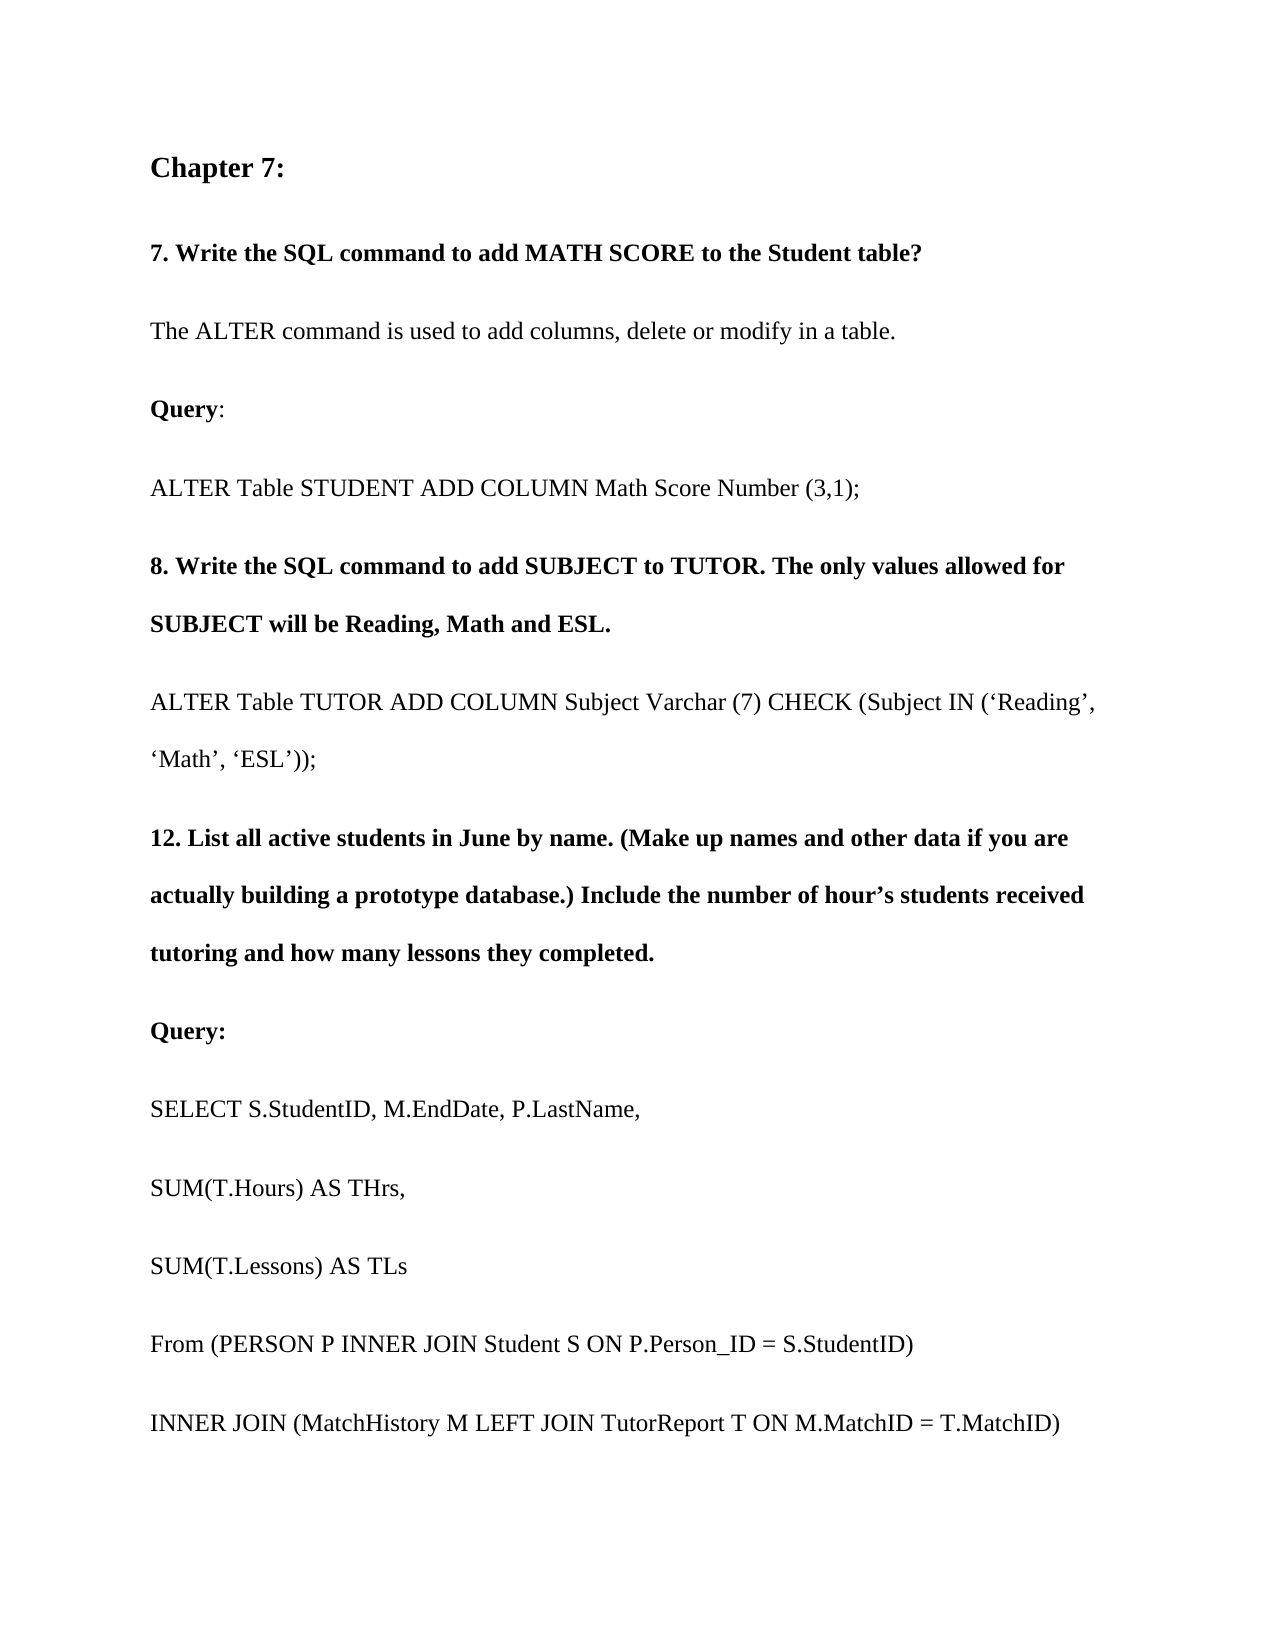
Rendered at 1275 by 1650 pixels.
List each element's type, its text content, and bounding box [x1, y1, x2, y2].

text 8. Write the SQL command to add SUBJECT to TUTOR. The only values allowed for SUBJECT will be Reading, Math and ESL. [150, 551, 1125, 637]
text Chapter 7: [150, 150, 1125, 183]
text SELECT S.StudentID, M.EndDate, P.LastName, [150, 1094, 1125, 1123]
text 7. Write the SQL command to add MATH SCORE to the Student table? [150, 238, 1125, 267]
text SUM(T.Lessons) AS TLs [150, 1251, 1125, 1280]
text ALTER Table TUTOR ADD COLUMN Subject Varchar (7) CHECK (Subject IN (‘Reading’, ‘Math’, ‘ESL’)); [150, 687, 1125, 773]
text INNER JOIN (MatchHistory M LEFT JOIN TutorReport T ON M.MatchID = T.MatchID) [150, 1408, 1125, 1437]
text Query: [150, 394, 1125, 423]
text 12. List all active students in June by name. (Make up names and other data if you are actually building a prototype database.) Include the number of hour’s students received tutoring and how many lessons they completed. [150, 823, 1125, 967]
text ALTER Table STUDENT ADD COLUMN Math Score Number (3,1); [150, 473, 1125, 502]
text The ALTER command is used to add columns, delete or modify in a table. [150, 316, 1125, 345]
text From (PERSON P INNER JOIN Student S ON P.Person_ID = S.StudentID) [150, 1329, 1125, 1358]
text SUM(T.Hours) AS THrs, [150, 1173, 1125, 1202]
text Query: [150, 1016, 1125, 1045]
